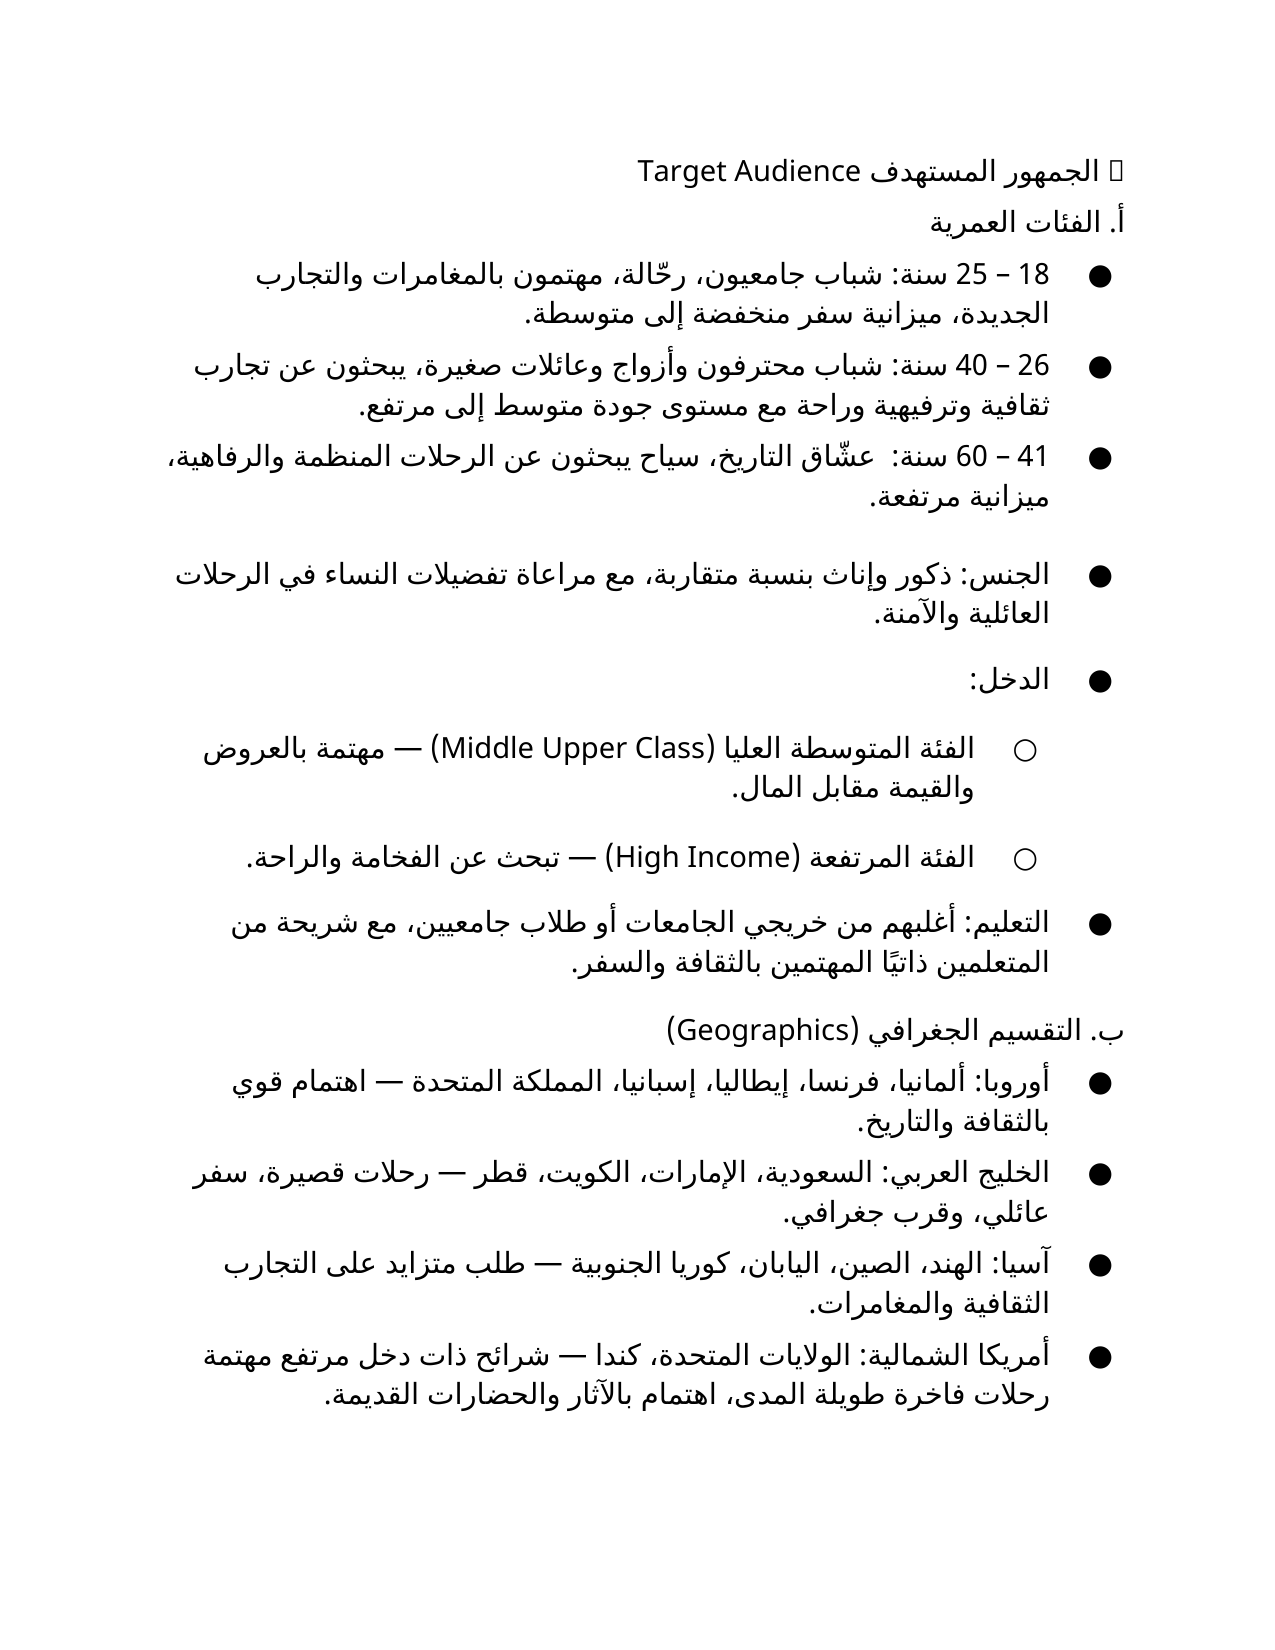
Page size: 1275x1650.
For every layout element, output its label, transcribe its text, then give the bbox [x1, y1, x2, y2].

list الدخل: [150, 662, 1087, 727]
list الجنس: ذكور وإناث بنسبة متقاربة، مع مراعاة تفضيلات النساء في الرحلات العائلية والآمنة. [150, 557, 1087, 662]
subtitle ب. التقسيم الجغرافي (Geographics) [150, 1009, 1125, 1052]
subtitle 🔹 الجمهور المستهدف Target Audience [150, 150, 1125, 193]
list أمريكا الشمالية: الولايات المتحدة، كندا — شرائح ذات دخل مرتفع مهتمة رحلات فاخرة طويلة المدى، اهتمام بالآثار والحضارات القديمة. [150, 1337, 1087, 1416]
list 41 – 60 سنة: عشّاق التاريخ، سياح يبحثون عن الرحلات المنظمة والرفاهية، ميزانية مرتفعة. [150, 439, 1087, 544]
subtitle أ. الفئات العمرية [150, 206, 1125, 245]
list أوروبا: ألمانيا، فرنسا، إيطاليا، إسبانيا، المملكة المتحدة — اهتمام قوي بالثقافة والتاريخ. [150, 1064, 1087, 1143]
list آسيا: الهند، الصين، اليابان، كوريا الجنوبية — طلب متزايد على التجارب الثقافية والمغامرات. [150, 1246, 1087, 1325]
list التعليم: أغلبهم من خريجي الجامعات أو طلاب جامعيين، مع شريحة من المتعلمين ذاتيًا المهتمين بالثقافة والسفر. [150, 905, 1087, 984]
list الخليج العربي: السعودية، الإمارات، الكويت، قطر — رحلات قصيرة، سفر عائلي، وقرب جغرافي. [150, 1155, 1087, 1234]
list الفئة المتوسطة العليا (Middle Upper Class) — مهتمة بالعروض والقيمة مقابل المال. [150, 727, 1012, 836]
list 18 – 25 سنة: شباب جامعيون، رحّالة، مهتمون بالمغامرات والتجارب الجديدة، ميزانية سفر منخفضة إلى متوسطة. [150, 257, 1087, 336]
list الفئة المرتفعة (High Income) — تبحث عن الفخامة والراحة. [150, 836, 1012, 905]
list 26 – 40 سنة: شباب محترفون وأزواج وعائلات صغيرة، يبحثون عن تجارب ثقافية وترفيهية وراحة مع مستوى جودة متوسط إلى مرتفع. [150, 348, 1087, 427]
